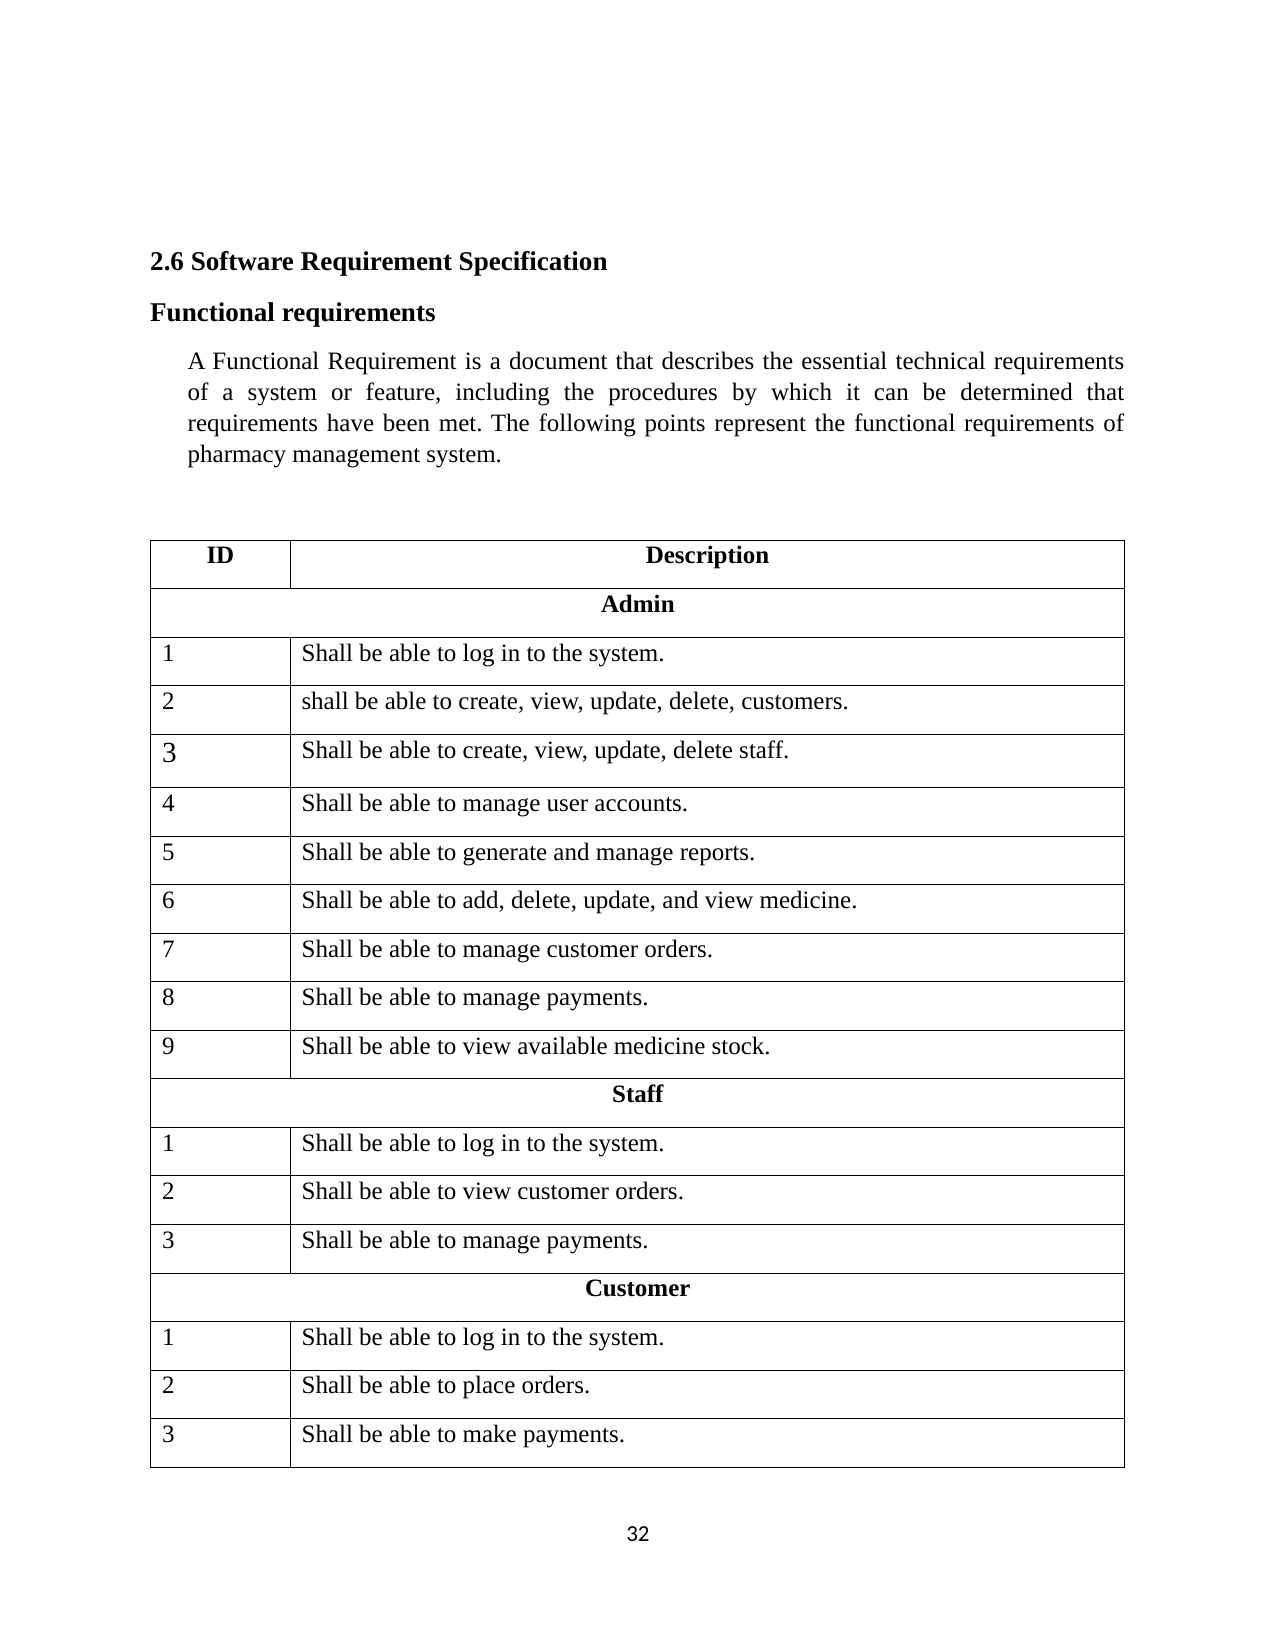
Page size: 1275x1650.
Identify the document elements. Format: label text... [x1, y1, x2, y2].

table_header ID [151, 541, 290, 588]
table_cell 1 [151, 1322, 290, 1369]
table_cell 5 [151, 837, 290, 884]
table_cell 3 [151, 1225, 290, 1272]
table_cell 2 [151, 686, 290, 734]
table_header Description [291, 541, 1124, 588]
table_cell 7 [151, 934, 290, 981]
table_cell Shall be able to manage user accounts. [291, 788, 1124, 836]
table_cell 2 [151, 1176, 290, 1224]
table_cell Shall be able to manage payments. [291, 982, 1124, 1030]
table_cell Staff [151, 1079, 1124, 1127]
table_cell Shall be able to view available medicine stock. [291, 1031, 1124, 1078]
table_cell Shall be able to log in to the system. [291, 1322, 1124, 1369]
table_cell Shall be able to place orders. [291, 1371, 1124, 1418]
table_cell 9 [151, 1031, 290, 1078]
table_cell Shall be able to add, delete, update, and view medicine. [291, 885, 1124, 933]
table_cell shall be able to create, view, update, delete, customers. [291, 686, 1124, 734]
table_cell 3 [151, 1419, 290, 1467]
table_cell Shall be able to log in to the system. [291, 1128, 1124, 1175]
table_cell 1 [151, 638, 290, 685]
table_cell 3 [151, 735, 290, 787]
table_cell 2 [151, 1371, 290, 1418]
table_cell 6 [151, 885, 290, 933]
table_cell Shall be able to log in to the system. [291, 638, 1124, 685]
table_cell Shall be able to create, view, update, delete staff. [291, 735, 1124, 787]
text 2.6 Software Requirement Specification [150, 245, 1125, 277]
table_cell Shall be able to view customer orders. [291, 1176, 1124, 1224]
table_cell Shall be able to manage customer orders. [291, 934, 1124, 981]
table_cell Shall be able to generate and manage reports. [291, 837, 1124, 884]
table_cell Shall be able to make payments. [291, 1419, 1124, 1467]
table_cell 1 [151, 1128, 290, 1175]
table_cell Customer [151, 1274, 1124, 1321]
table_cell 8 [151, 982, 290, 1030]
table_cell 4 [151, 788, 290, 836]
text Functional requirements [150, 296, 1125, 327]
table_cell Shall be able to manage payments. [291, 1225, 1124, 1272]
table_cell Admin [151, 589, 1124, 637]
